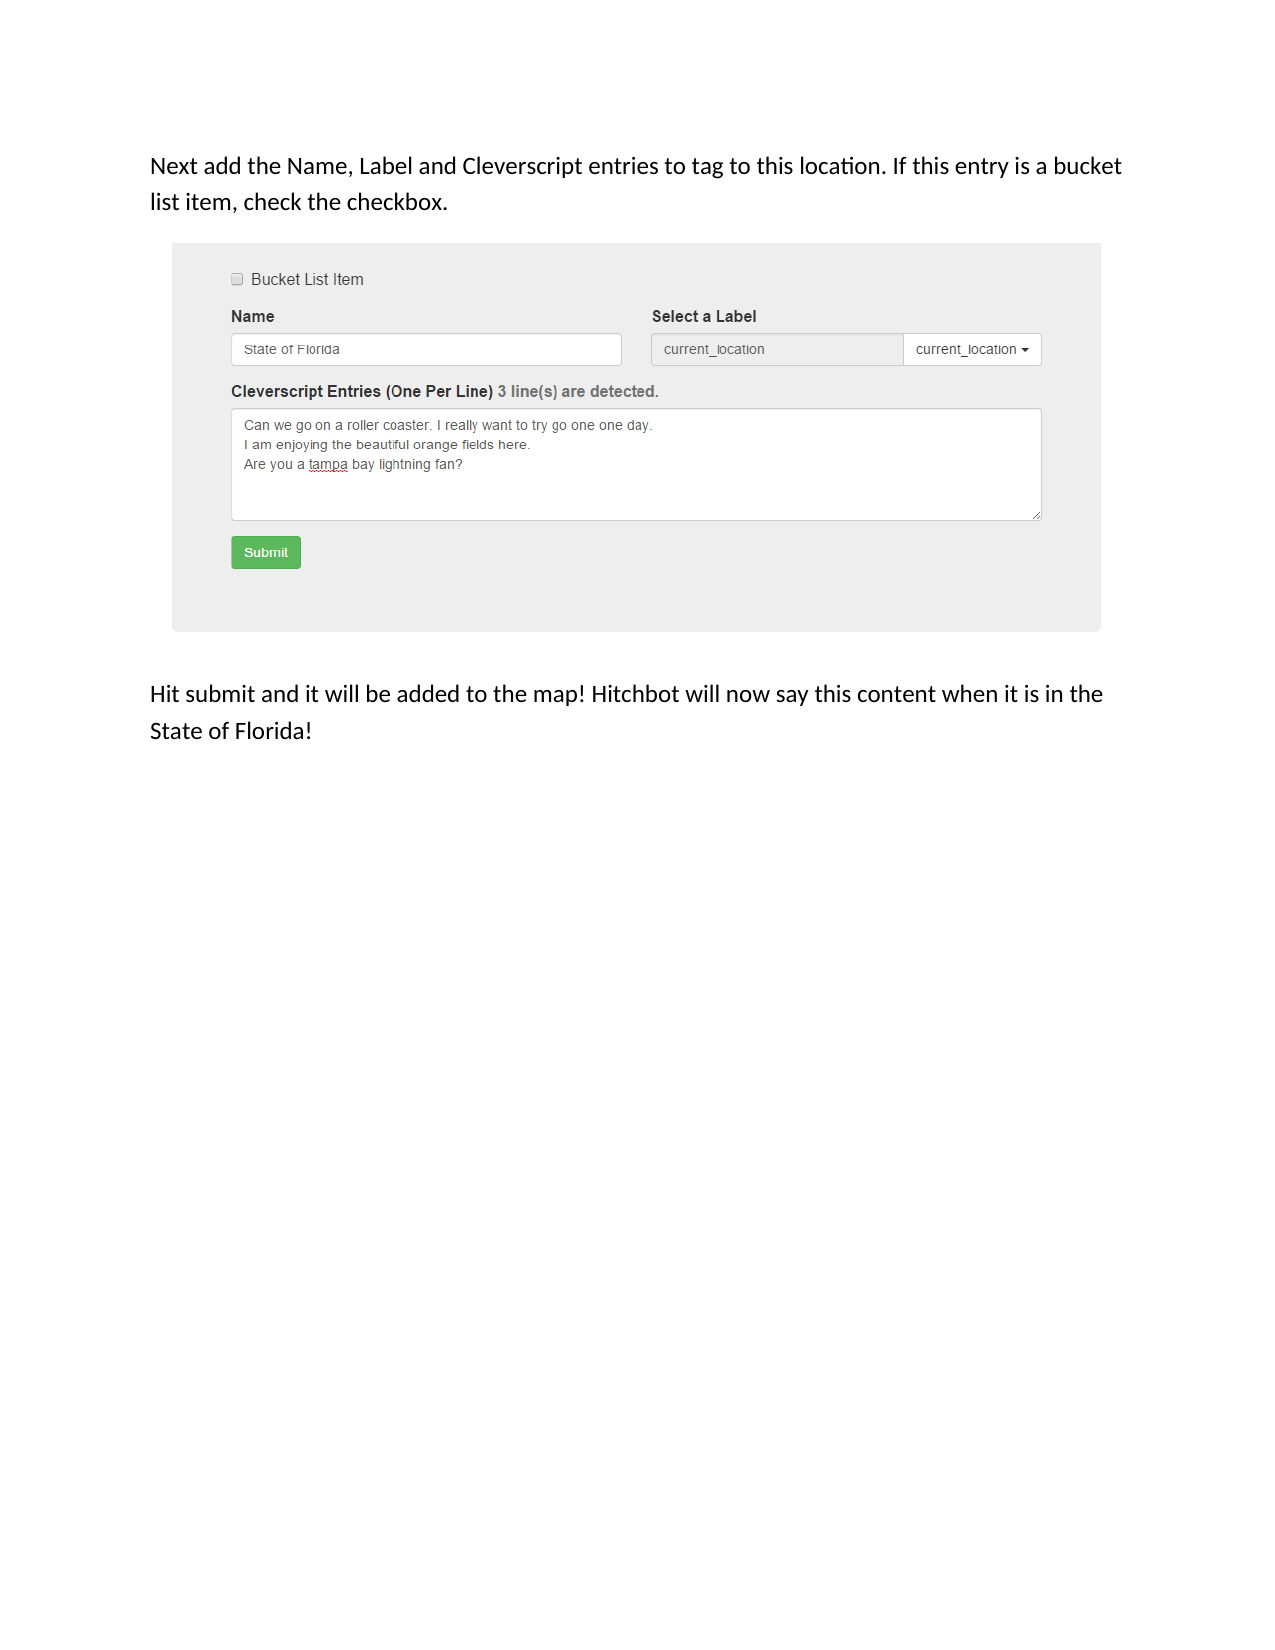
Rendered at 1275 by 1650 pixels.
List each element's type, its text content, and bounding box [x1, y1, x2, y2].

picture [150, 243, 1125, 653]
text Next add the Name, Label and Cleverscript entries to tag to this location. If this entry is a bucket list item, check the checkbox. [150, 150, 1125, 217]
text Hit submit and it will be added to the map! Hitchbot will now say this content when it is in the State of Florida! [150, 679, 1125, 746]
